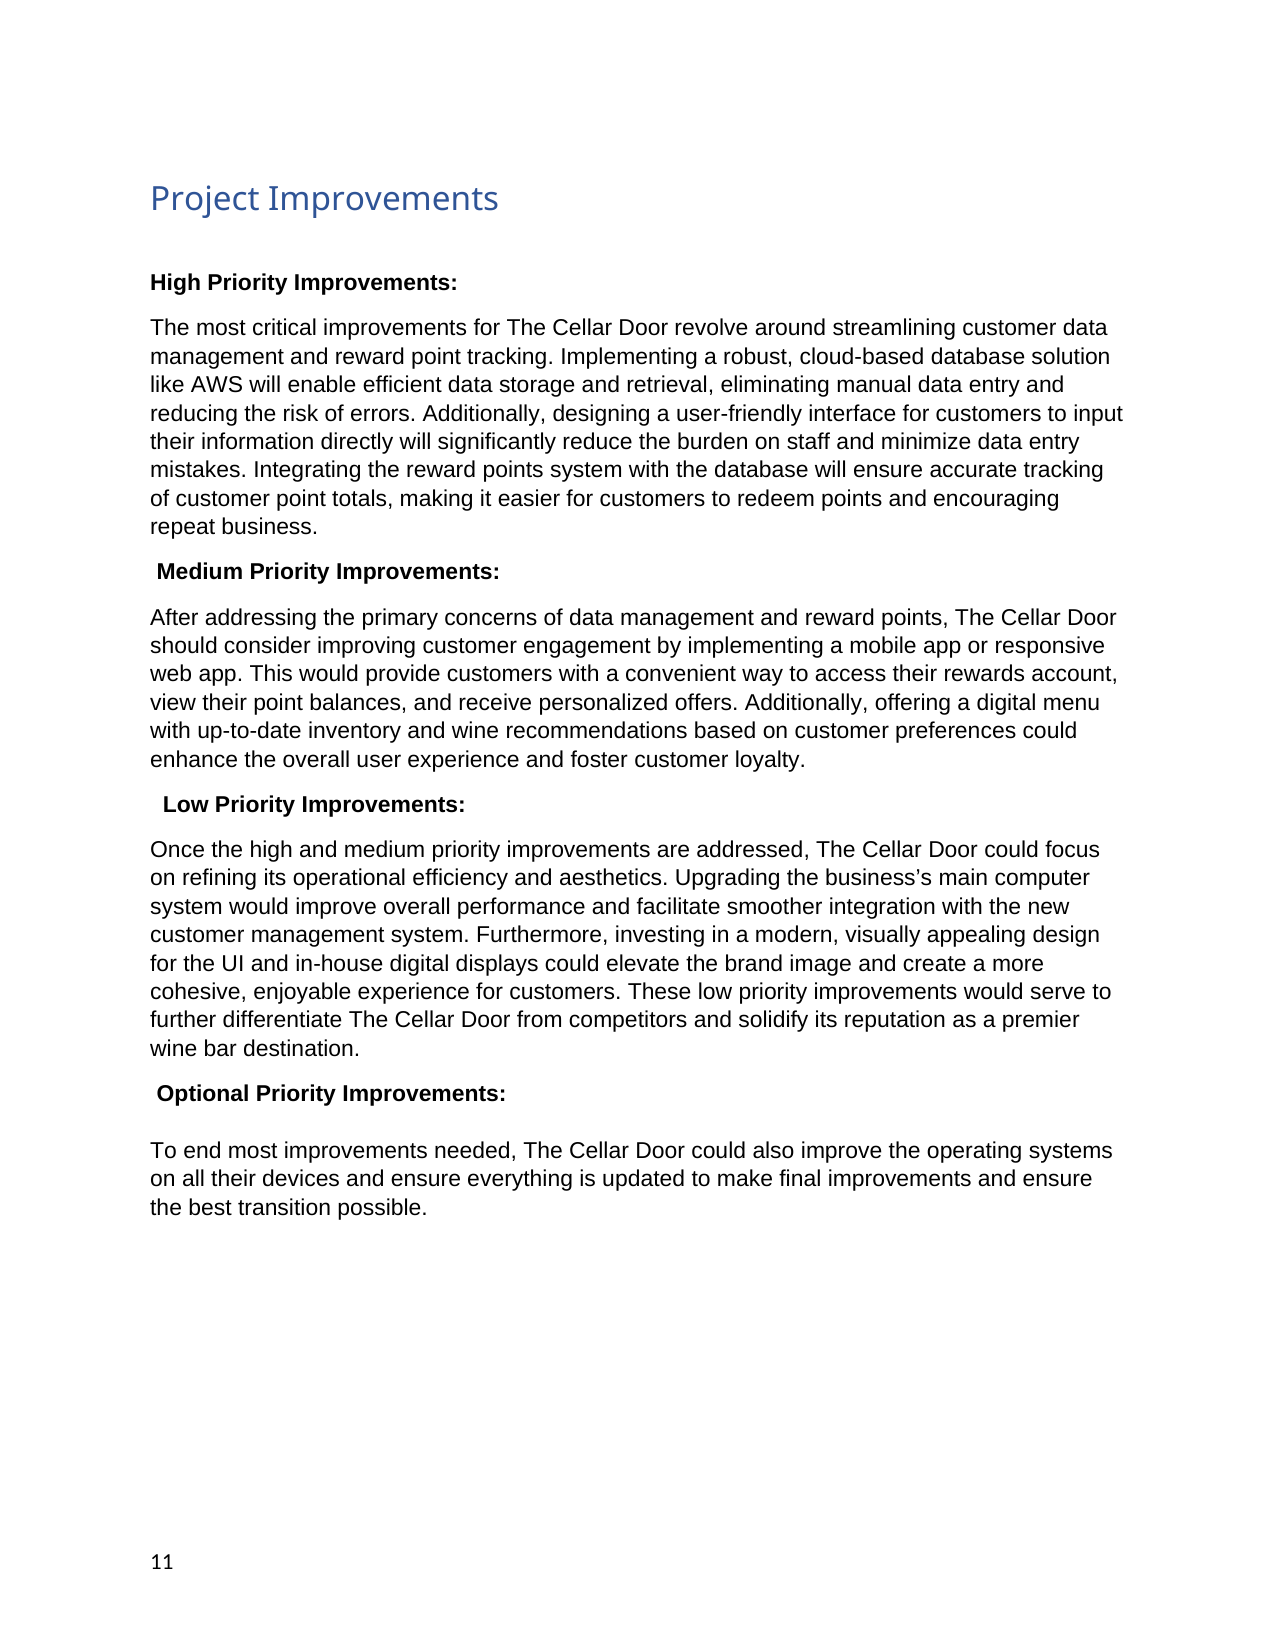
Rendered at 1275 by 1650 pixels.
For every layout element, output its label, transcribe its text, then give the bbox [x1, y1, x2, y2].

text Optional Priority Improvements: To end most improvements needed, The Cellar Door could also improve the operating systems on all their devices and ensure everything is updated to make final improvements and ensure the best transition possible. [150, 1080, 1125, 1220]
text Medium Priority Improvements: [150, 558, 1125, 585]
text The most critical improvements for The Cellar Door revolve around streamlining customer data management and reward point tracking. Implementing a robust, cloud-based database solution like AWS will enable efficient data storage and retrieval, eliminating manual data entry and reducing the risk of errors. Additionally, designing a user-friendly interface for customers to input their information directly will significantly reduce the burden on staff and minimize data entry mistakes. Integrating the reward points system with the database will ensure accurate tracking of customer point totals, making it easier for customers to redeem points and encouraging repeat business. [150, 314, 1125, 539]
subtitle Project Improvements [150, 175, 1125, 220]
text High Priority Improvements: [150, 269, 1125, 295]
text After addressing the primary concerns of data management and reward points, The Cellar Door should consider improving customer engagement by implementing a mobile app or responsive web app. This would provide customers with a convenient way to access their rewards account, view their point balances, and receive personalized offers. Additionally, offering a digital menu with up-to-date inventory and wine recommendations based on customer preferences could enhance the overall user experience and foster customer loyalty. [150, 603, 1125, 772]
text Low Priority Improvements: [150, 791, 1125, 817]
text Once the high and medium priority improvements are addressed, The Cellar Door could focus on refining its operational efficiency and aesthetics. Upgrading the business’s main computer system would improve overall performance and facilitate smoother integration with the new customer management system. Furthermore, investing in a modern, visually appealing design for the UI and in-house digital displays could elevate the brand image and create a more cohesive, enjoyable experience for customers. These low priority improvements would serve to further differentiate The Cellar Door from competitors and solidify its reputation as a premier wine bar destination. [150, 836, 1125, 1061]
